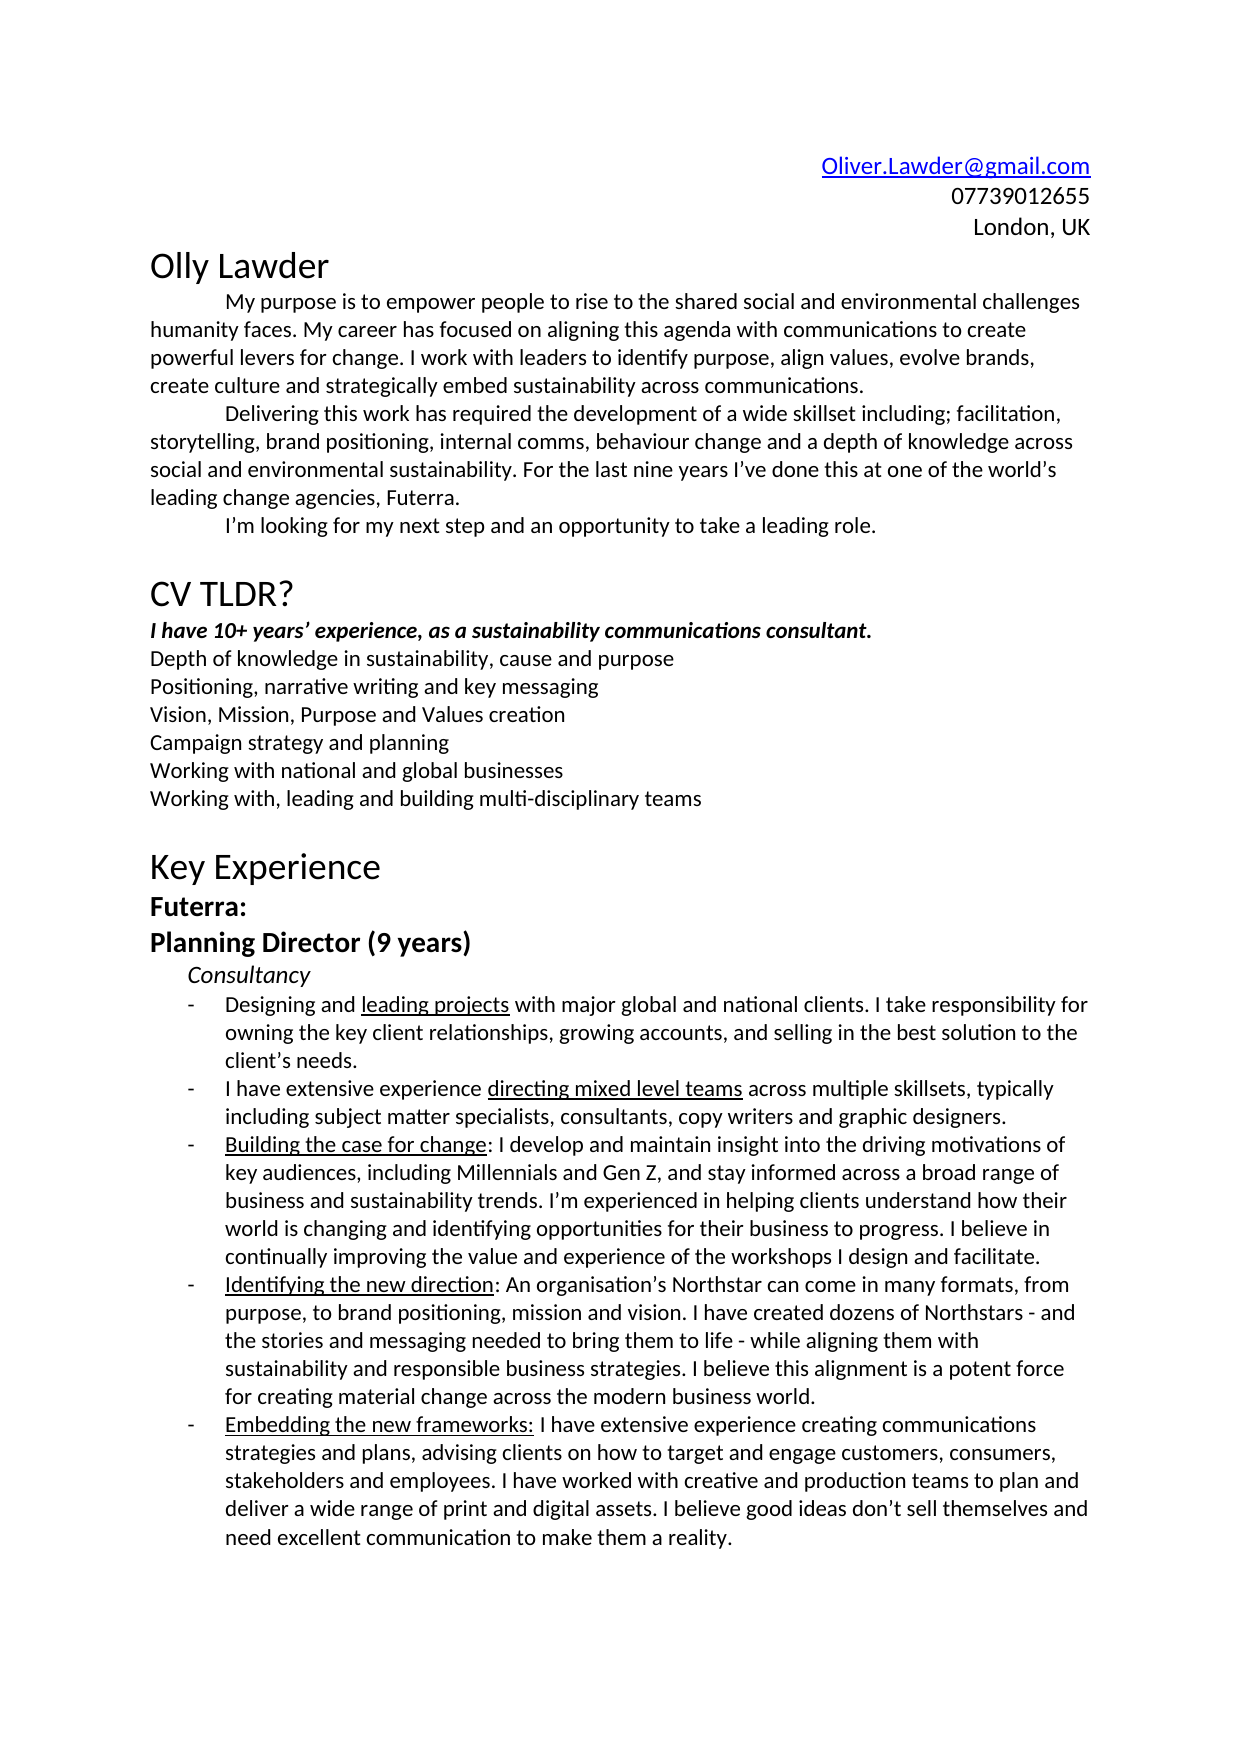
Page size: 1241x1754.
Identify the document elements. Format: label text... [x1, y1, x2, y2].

text Consultancy [150, 960, 1090, 990]
text Positioning, narrative writing and key messaging [150, 672, 1090, 700]
list Designing and leading projects with major global and national clients. I take responsibility for owning the key client relationships, growing accounts, and selling in the best solution to the client’s needs. [187, 990, 1090, 1074]
text I have 10+ years’ experience, as a sustainability communications consultant. [150, 616, 1090, 644]
text Key Experience [150, 843, 1090, 888]
text Vision, Mission, Purpose and Values creation [150, 700, 1090, 728]
list Identifying the new direction: An organisation’s Northstar can come in many formats, from purpose, to brand positioning, mission and vision. I have created dozens of Northstars - and the stories and messaging needed to bring them to life - while aligning them with sustainability and responsible business strategies. I believe this alignment is a potent force for creating material change across the modern business world. [187, 1270, 1090, 1411]
text Working with, leading and building multi-disciplinary teams [150, 784, 1090, 812]
text Oliver.Lawder@gmail.com [150, 150, 1090, 181]
text 07739012655 [150, 181, 1090, 211]
list I have extensive experience directing mixed level teams across multiple skillsets, typically including subject matter specialists, consultants, copy writers and graphic designers. [187, 1074, 1090, 1130]
text London, UK [150, 211, 1090, 242]
text Campaign strategy and planning [150, 728, 1090, 756]
text Futerra: [150, 888, 1090, 924]
list Building the case for change: I develop and maintain insight into the driving motivations of key audiences, including Millennials and Gen Z, and stay informed across a broad range of business and sustainability trends. I’m experienced in helping clients understand how their world is changing and identifying opportunities for their business to progress. I believe in continually improving the value and experience of the workshops I design and facilitate. [187, 1130, 1090, 1270]
text Delivering this work has required the development of a wide skillset including; facilitation, storytelling, brand positioning, internal comms, behaviour change and a depth of knowledge across social and environmental sustainability. For the last nine years I’ve done this at one of the world’s leading change agencies, Futerra. [150, 399, 1090, 512]
list Embedding the new frameworks: I have extensive experience creating communications strategies and plans, advising clients on how to target and engage customers, consumers, stakeholders and employees. I have worked with creative and production teams to plan and deliver a wide range of print and digital assets. I believe good ideas don’t sell themselves and need excellent communication to make them a reality. [187, 1411, 1090, 1551]
text Working with national and global businesses [150, 756, 1090, 784]
text Olly Lawder [150, 242, 1090, 287]
text Planning Director (9 years) [150, 924, 1090, 960]
text I’m looking for my next step and an opportunity to take a leading role. [150, 512, 1090, 539]
text Depth of knowledge in sustainability, cause and purpose [150, 644, 1090, 672]
text My purpose is to empower people to rise to the shared social and environmental challenges humanity faces. My career has focused on aligning this agenda with communications to create powerful levers for change. I work with leaders to identify purpose, align values, evolve brands, create culture and strategically embed sustainability across communications. [150, 287, 1090, 399]
text CV TLDR? [150, 570, 1090, 616]
